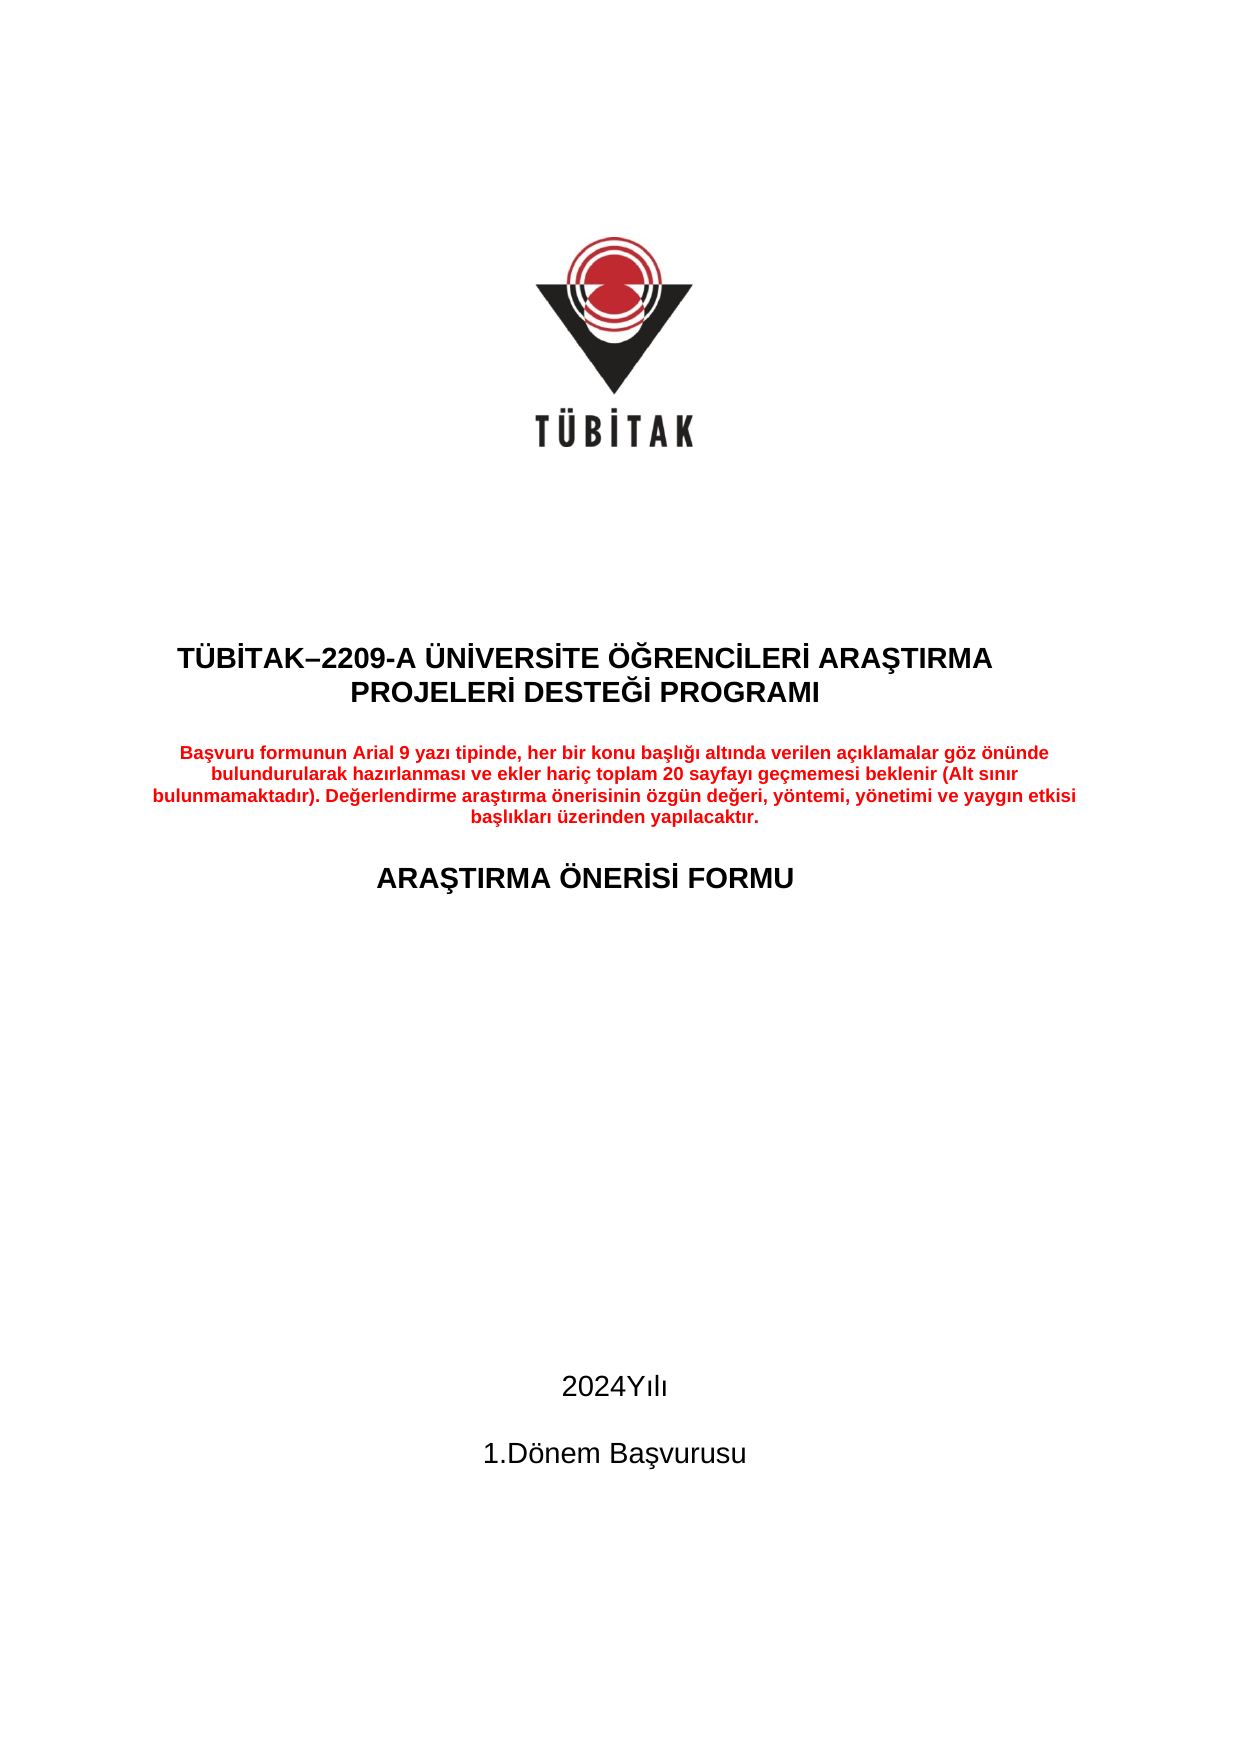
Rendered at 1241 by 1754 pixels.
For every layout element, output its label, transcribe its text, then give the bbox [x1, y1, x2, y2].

text Başvuru formunun Arial 9 yazı tipinde, her bir konu başlığı altında verilen açıklamalar göz önünde bulundurularak hazırlanması ve ekler hariç toplam 20 sayfayı geçmemesi beklenir (Alt sınır bulunmamaktadır). Değerlendirme araştırma önerisinin özgün değeri, yöntemi, yönetimi ve yaygın etkisi başlıkları üzerinden yapılacaktır. [129, 742, 1100, 828]
text ARAŞTIRMA ÖNERİSİ FORMU [129, 861, 1041, 895]
picture [535, 237, 693, 447]
text TÜBİTAK–2209-A ÜNİVERSİTE ÖĞRENCİLERİ ARAŞTIRMA PROJELERİ DESTEĞİ PROGRAMI [129, 641, 1041, 708]
text 2024Yılı [129, 1369, 1101, 1403]
text 1.Dönem Başvurusu [129, 1436, 1100, 1470]
